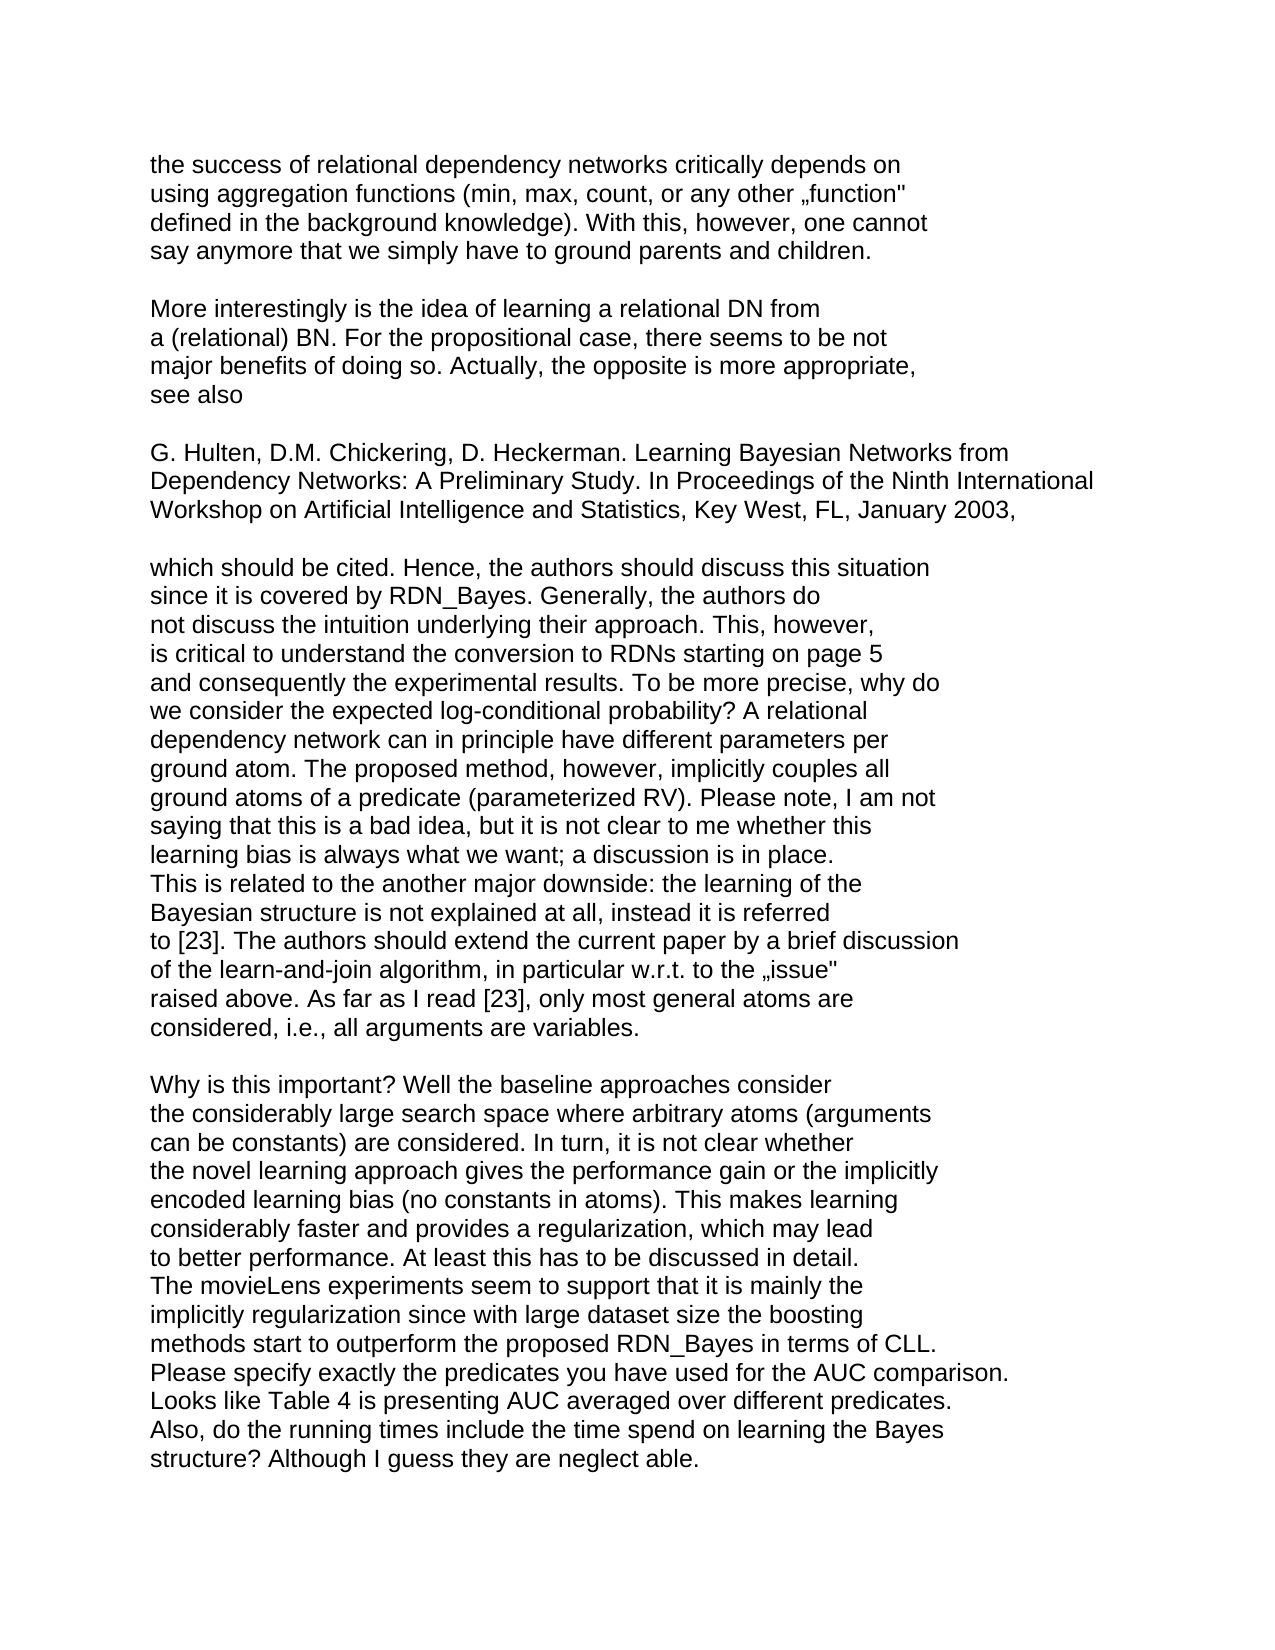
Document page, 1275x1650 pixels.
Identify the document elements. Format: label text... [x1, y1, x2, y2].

text More interestingly is the idea of learning a relational DN from a (relational) BN. For the propositional case, there seems to be not major benefits of doing so. Actually, the opposite is more appropriate, see also [150, 294, 1125, 409]
text which should be cited. Hence, the authors should discuss this situation since it is covered by RDN_Bayes. Generally, the authors do not discuss the intuition underlying their approach. This, however, is critical to understand the conversion to RDNs starting on page 5 and consequently the experimental results. To be more precise, why do we consider the expected log-conditional probability? A relational dependency network can in principle have different parameters per ground atom. The proposed method, however, implicitly couples all ground atoms of a predicate (parameterized RV). Please note, I am not saying that this is a bad idea, but it is not clear to me whether this learning bias is always what we want; a discussion is in place. This is related to the another major downside: the learning of the Bayesian structure is not explained at all, instead it is referred to [23]. The authors should extend the current paper by a brief discussion of the learn-and-join algorithm, in particular w.r.t. to the „issue" raised above. As far as I read [23], only most general atoms are considered, i.e., all arguments are variables. [150, 552, 1125, 1041]
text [150, 1070, 1125, 1472]
text G. Hulten, D.M. Chickering, D. Heckerman. Learning Bayesian Networks from Dependency Networks: A Preliminary Study. In Proceedings of the Ninth International Workshop on Artificial Intelligence and Statistics, Key West, FL, January 2003, [150, 437, 1125, 524]
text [150, 150, 1125, 265]
